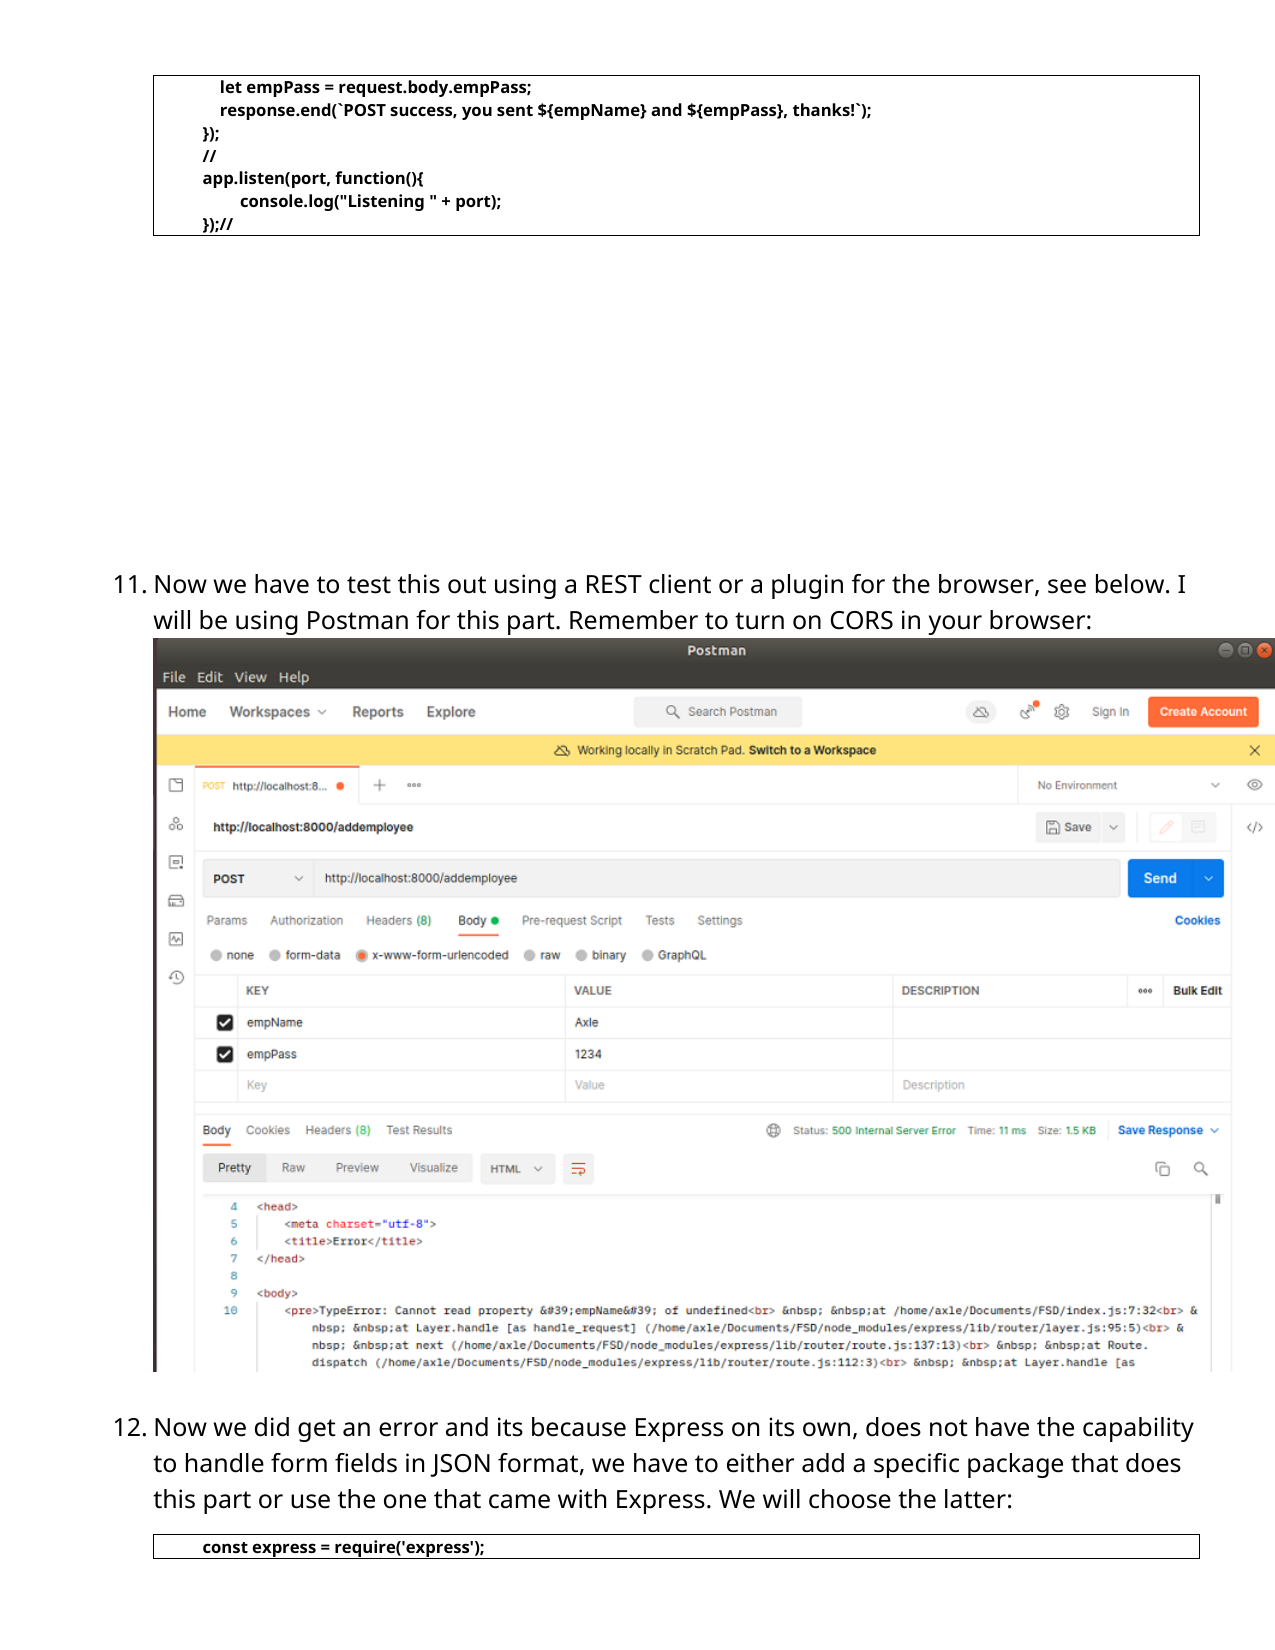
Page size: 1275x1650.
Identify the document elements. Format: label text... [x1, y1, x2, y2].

picture [153, 638, 1275, 1372]
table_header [154, 1535, 1199, 1558]
list Now we did get an error and its because Express on its own, does not have the capability to handle form fields in JSON format, we have to either add a specific package that does this part or use the one that came with Express. We will choose the latter: [112, 1409, 1200, 1516]
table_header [154, 76, 1199, 235]
